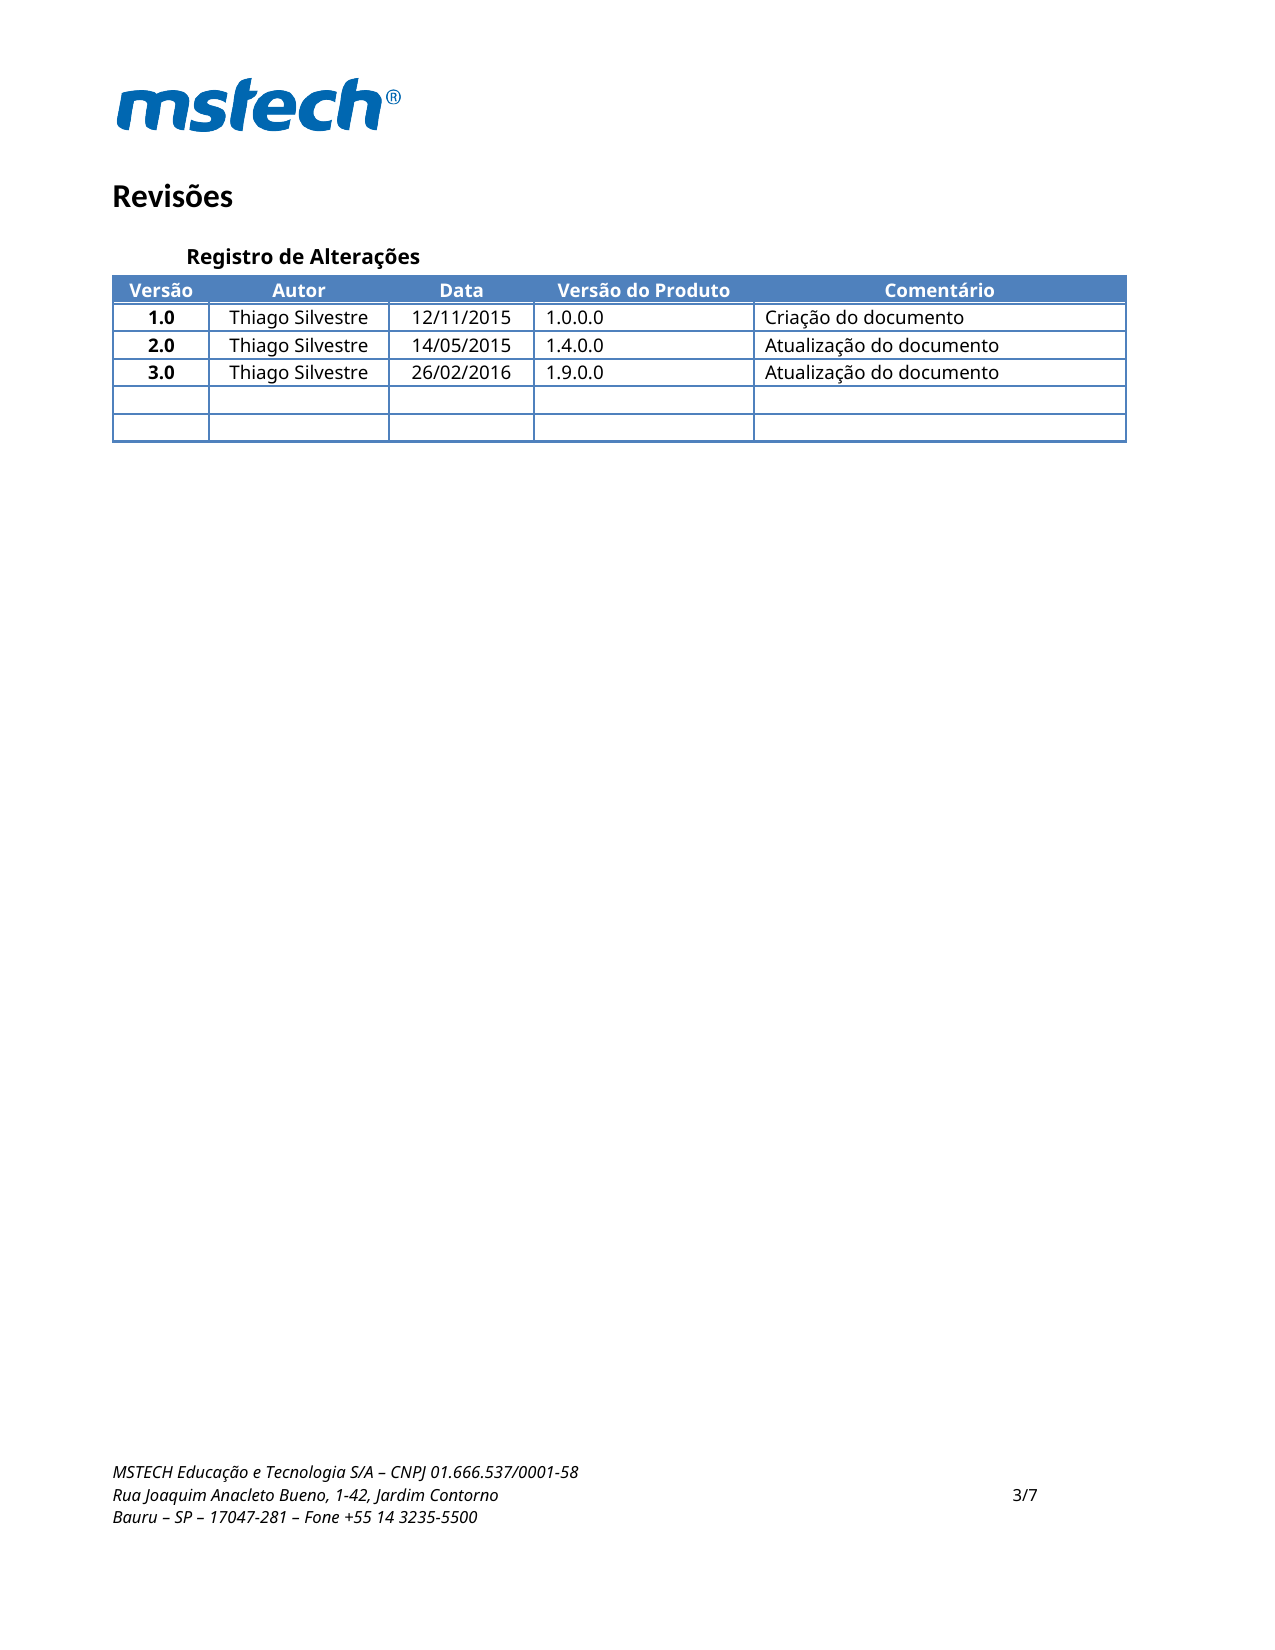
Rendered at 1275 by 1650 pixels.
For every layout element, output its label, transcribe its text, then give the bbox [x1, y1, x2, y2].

table_cell [390, 387, 533, 413]
table_cell [390, 415, 533, 440]
table_header Data [390, 277, 533, 302]
table_cell [755, 415, 1125, 440]
text Revisões [112, 174, 1125, 215]
table_cell 1.4.0.0 [535, 332, 753, 358]
table_cell [210, 415, 388, 440]
table_cell 2.0 [114, 332, 208, 358]
table_cell 14/05/2015 [390, 332, 533, 358]
table_cell Atualização do documento [755, 360, 1125, 385]
table_cell [114, 387, 208, 413]
text Registro de Alterações [112, 242, 1125, 271]
table_header Autor [210, 277, 388, 302]
table_cell 1.9.0.0 [535, 360, 753, 385]
table_cell [535, 387, 753, 413]
table_cell Thiago Silvestre [210, 332, 388, 358]
table_cell Criação do documento [755, 305, 1125, 330]
table_cell 1.0 [114, 305, 208, 330]
table_cell 26/02/2016 [390, 360, 533, 385]
table_cell [755, 387, 1125, 413]
table_cell Thiago Silvestre [210, 305, 388, 330]
table_header Comentário [755, 277, 1125, 302]
table_cell 3.0 [114, 360, 208, 385]
table_header Versão [114, 277, 208, 302]
table_cell 1.0.0.0 [535, 305, 753, 330]
table_cell [535, 415, 753, 440]
table_cell [114, 415, 208, 440]
table_cell Atualização do documento [755, 332, 1125, 358]
picture [112, 75, 408, 133]
table_cell [210, 387, 388, 413]
table_header Versão do Produto [535, 277, 753, 302]
table_cell 12/11/2015 [390, 305, 533, 330]
table_cell Thiago Silvestre [210, 360, 388, 385]
